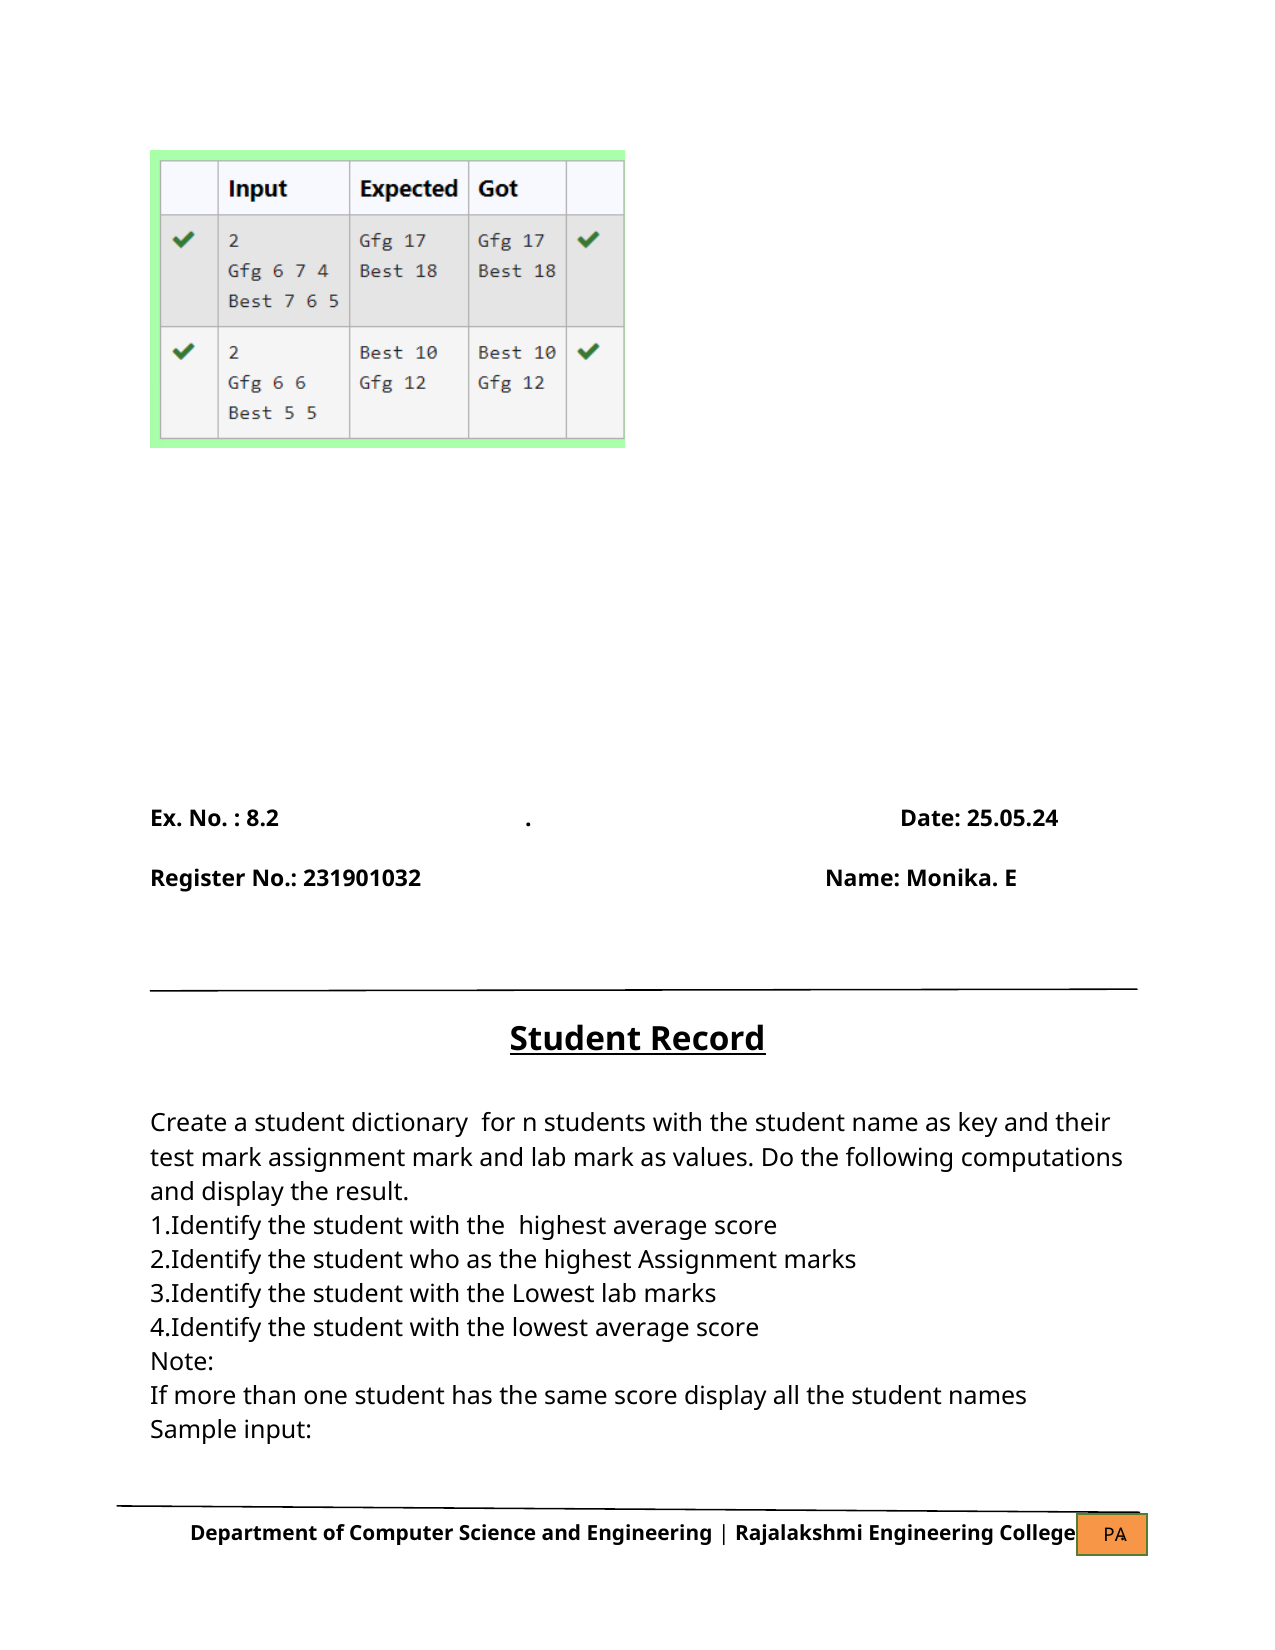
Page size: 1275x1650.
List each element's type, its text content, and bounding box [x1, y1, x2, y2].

text Note: [150, 1343, 1125, 1378]
text Create a student dictionary for n students with the student name as key and their test mark assignment mark and lab mark as values. Do the following computations and display the result. [150, 1105, 1125, 1207]
text 1.Identify the student with the highest average score [150, 1207, 1125, 1241]
text If more than one student has the same score display all the student names [150, 1378, 1125, 1412]
text 4.Identify the student with the lowest average score [150, 1309, 1125, 1343]
text Register No.: 231901032 Name: Monika. E [150, 862, 1125, 893]
text Ex. No. : 8.2 . Date: 25.05.24 [150, 802, 1125, 833]
text Sample input: [150, 1412, 1125, 1446]
text 3.Identify the student with the Lowest lab marks [150, 1275, 1125, 1309]
picture [150, 150, 625, 448]
text Student Record [150, 1014, 1125, 1060]
text 2.Identify the student who as the highest Assignment marks [150, 1241, 1125, 1275]
